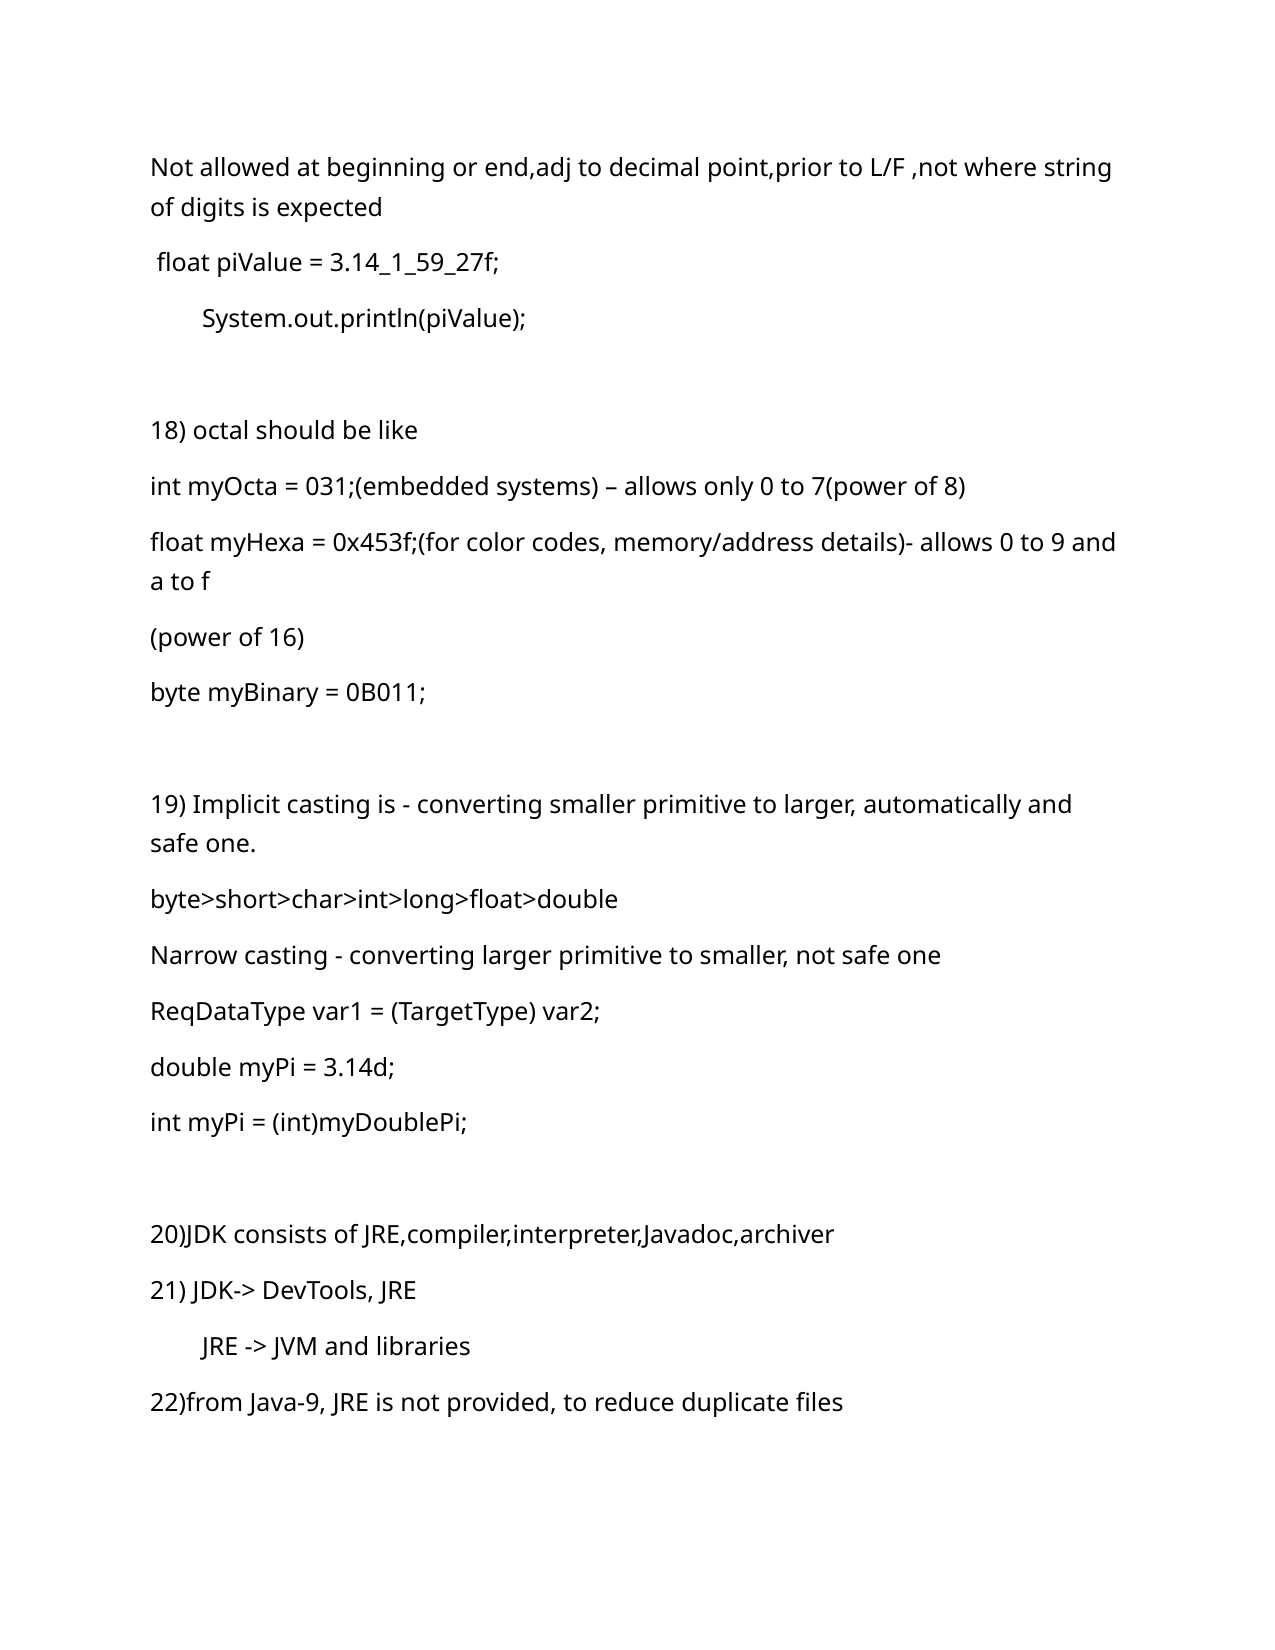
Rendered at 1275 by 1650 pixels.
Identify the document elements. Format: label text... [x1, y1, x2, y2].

text double myPi = 3.14d; [150, 1049, 1125, 1083]
text 22)from Java-9, JRE is not provided, to reduce duplicate files [150, 1384, 1125, 1418]
text (power of 16) [150, 619, 1125, 653]
text byte>short>char>int>long>float>double [150, 882, 1125, 916]
text float piValue = 3.14_1_59_27f; [150, 245, 1125, 279]
text 19) Implicit casting is - converting smaller primitive to larger, automatically and safe one. [150, 787, 1125, 860]
text float myHexa = 0x453f;(for color codes, memory/address details)- allows 0 to 9 and a to f [150, 524, 1125, 597]
text Not allowed at beginning or end,adj to decimal point,prior to L/F ,not where string of digits is expected [150, 150, 1125, 223]
text JRE -> JVM and libraries [150, 1328, 1125, 1362]
text System.out.println(piValue); [150, 301, 1125, 335]
text 21) JDK-> DevTools, JRE [150, 1272, 1125, 1307]
text ReqDataType var1 = (TargetType) var2; [150, 993, 1125, 1027]
text int myOcta = 031;(embedded systems) – allows only 0 to 7(power of 8) [150, 468, 1125, 502]
text 18) octal should be like [150, 412, 1125, 447]
text int myPi = (int)myDoublePi; [150, 1105, 1125, 1139]
text byte myBinary = 0B011; [150, 675, 1125, 709]
text Narrow casting - converting larger primitive to smaller, not safe one [150, 937, 1125, 972]
text 20)JDK consists of JRE,compiler,interpreter,Javadoc,archiver [150, 1217, 1125, 1251]
